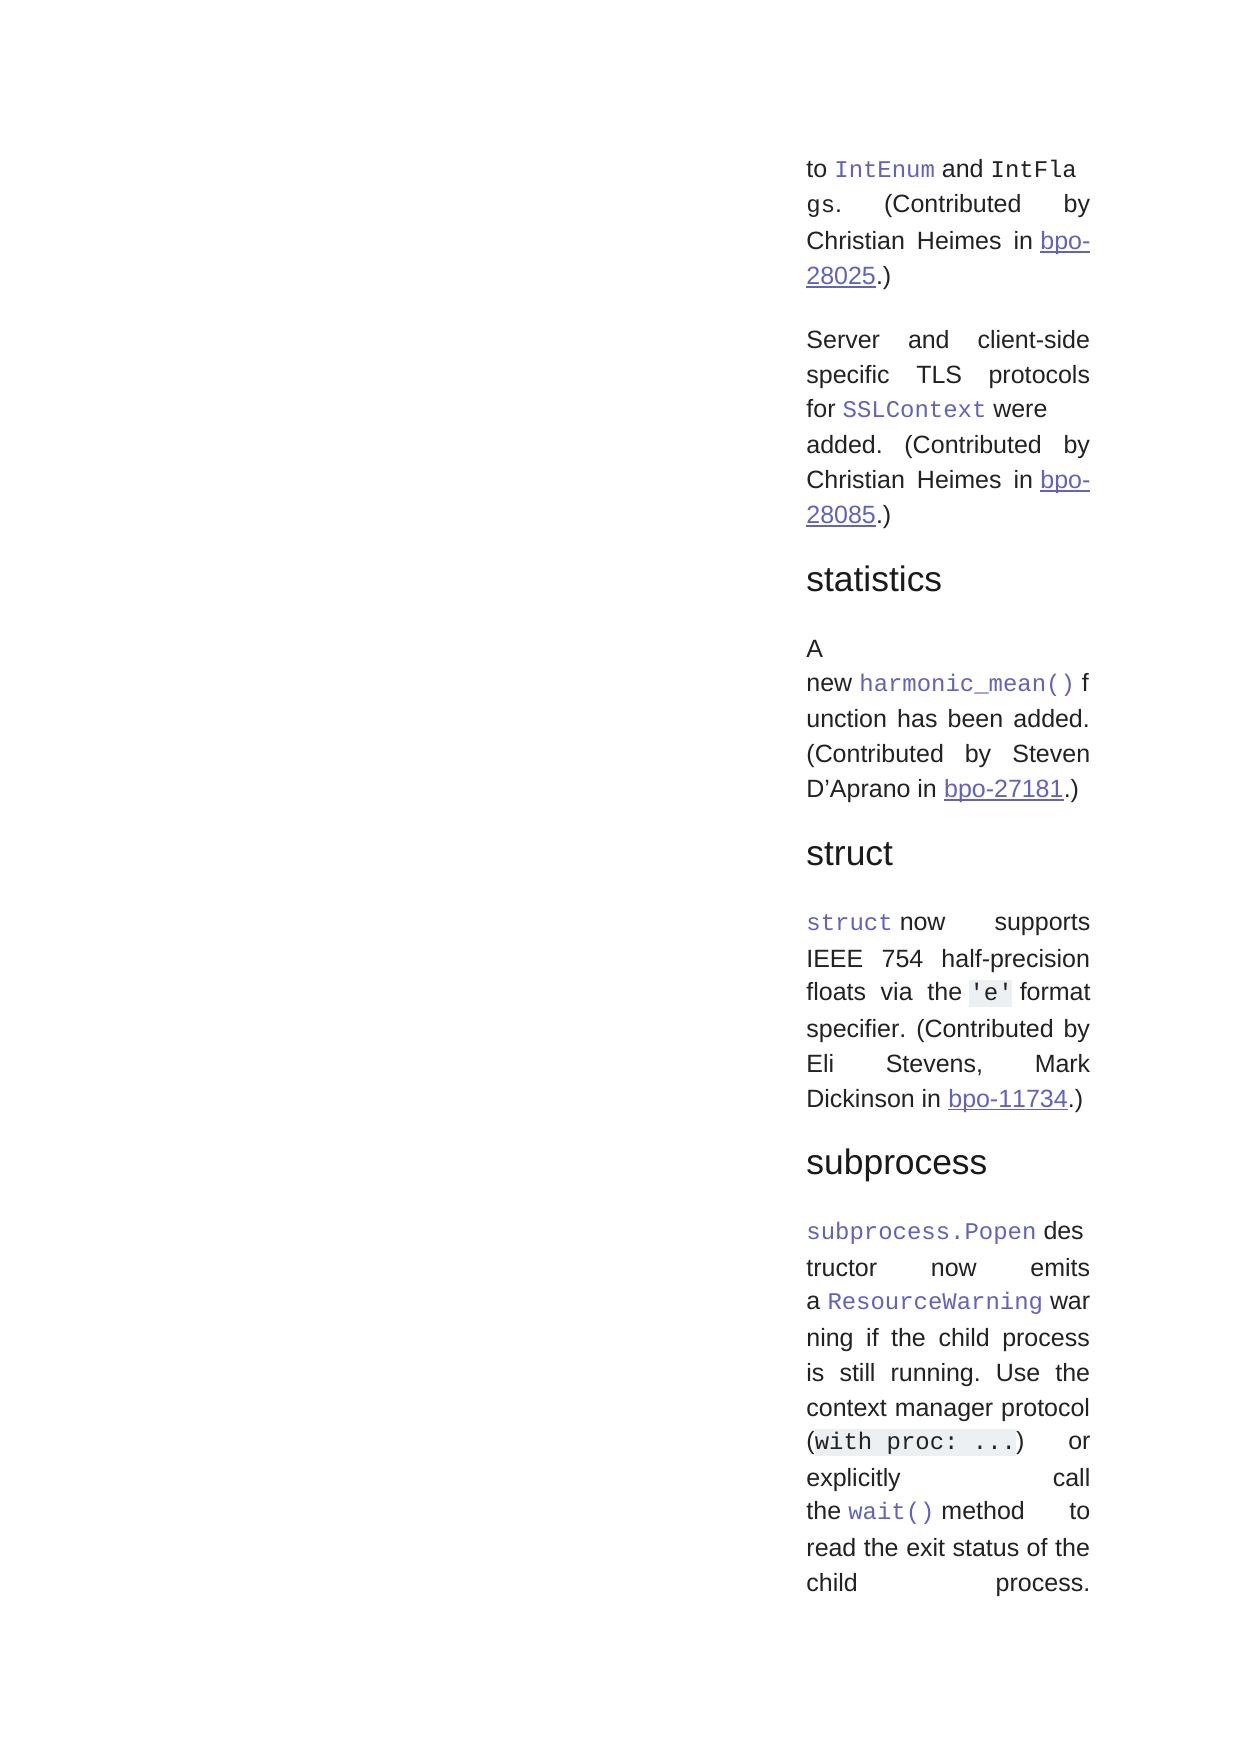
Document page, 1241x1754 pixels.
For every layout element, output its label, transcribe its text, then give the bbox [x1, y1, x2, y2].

text subprocess [806, 1141, 1090, 1182]
text statistics [806, 558, 1090, 599]
text struct [806, 832, 1090, 873]
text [806, 150, 1090, 290]
text struct now supports IEEE 754 half-precision floats via the 'e' format specifier. (Contributed by Eli Stevens, Mark Dickinson in bpo-11734.) [806, 902, 1090, 1112]
text A new harmonic_mean() function has been added. (Contributed by Steven D’Aprano in bpo-27181.) [806, 628, 1090, 803]
text Server and client-side specific TLS protocols for SSLContext were added. (Contributed by Christian Heimes in bpo-28085.) [806, 319, 1090, 529]
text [806, 1211, 1090, 1596]
